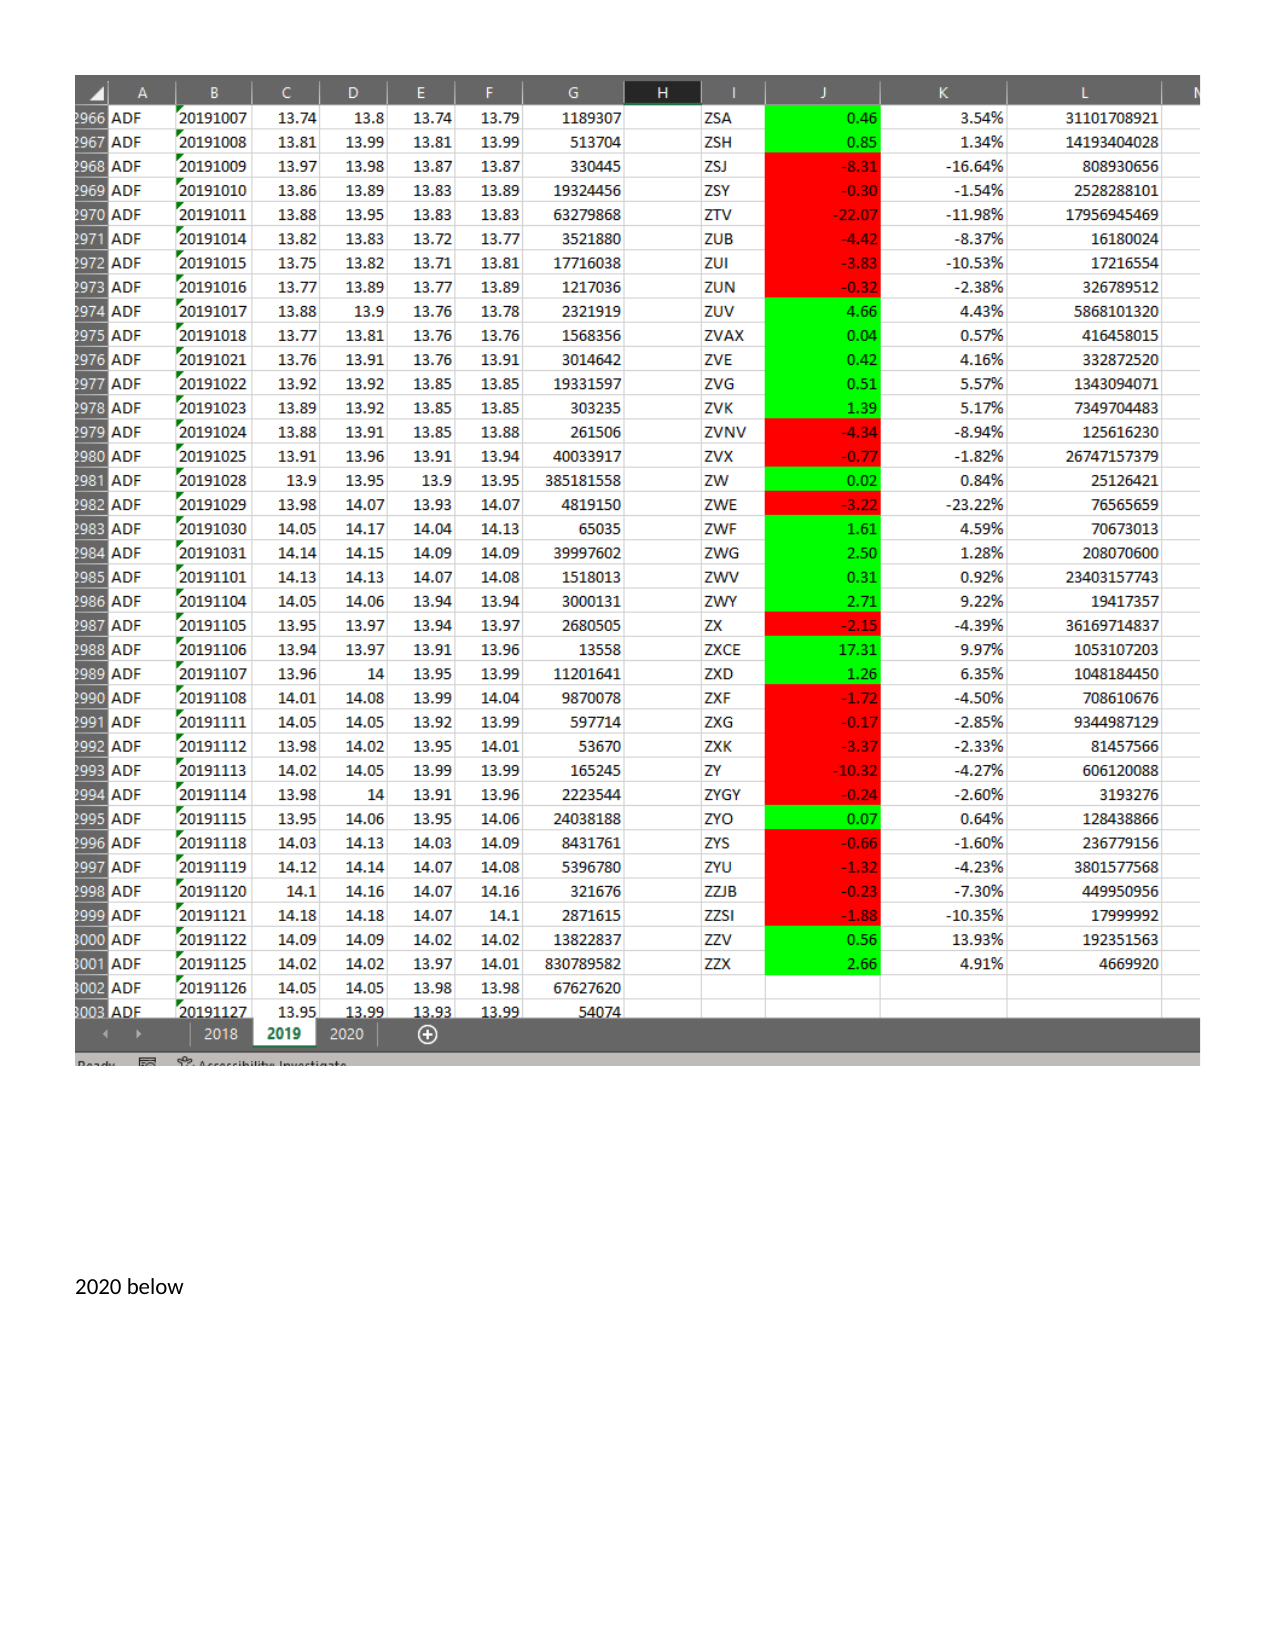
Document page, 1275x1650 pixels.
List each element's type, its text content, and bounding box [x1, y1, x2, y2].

picture [75, 75, 1200, 1066]
text 2020 below [75, 1272, 1200, 1300]
